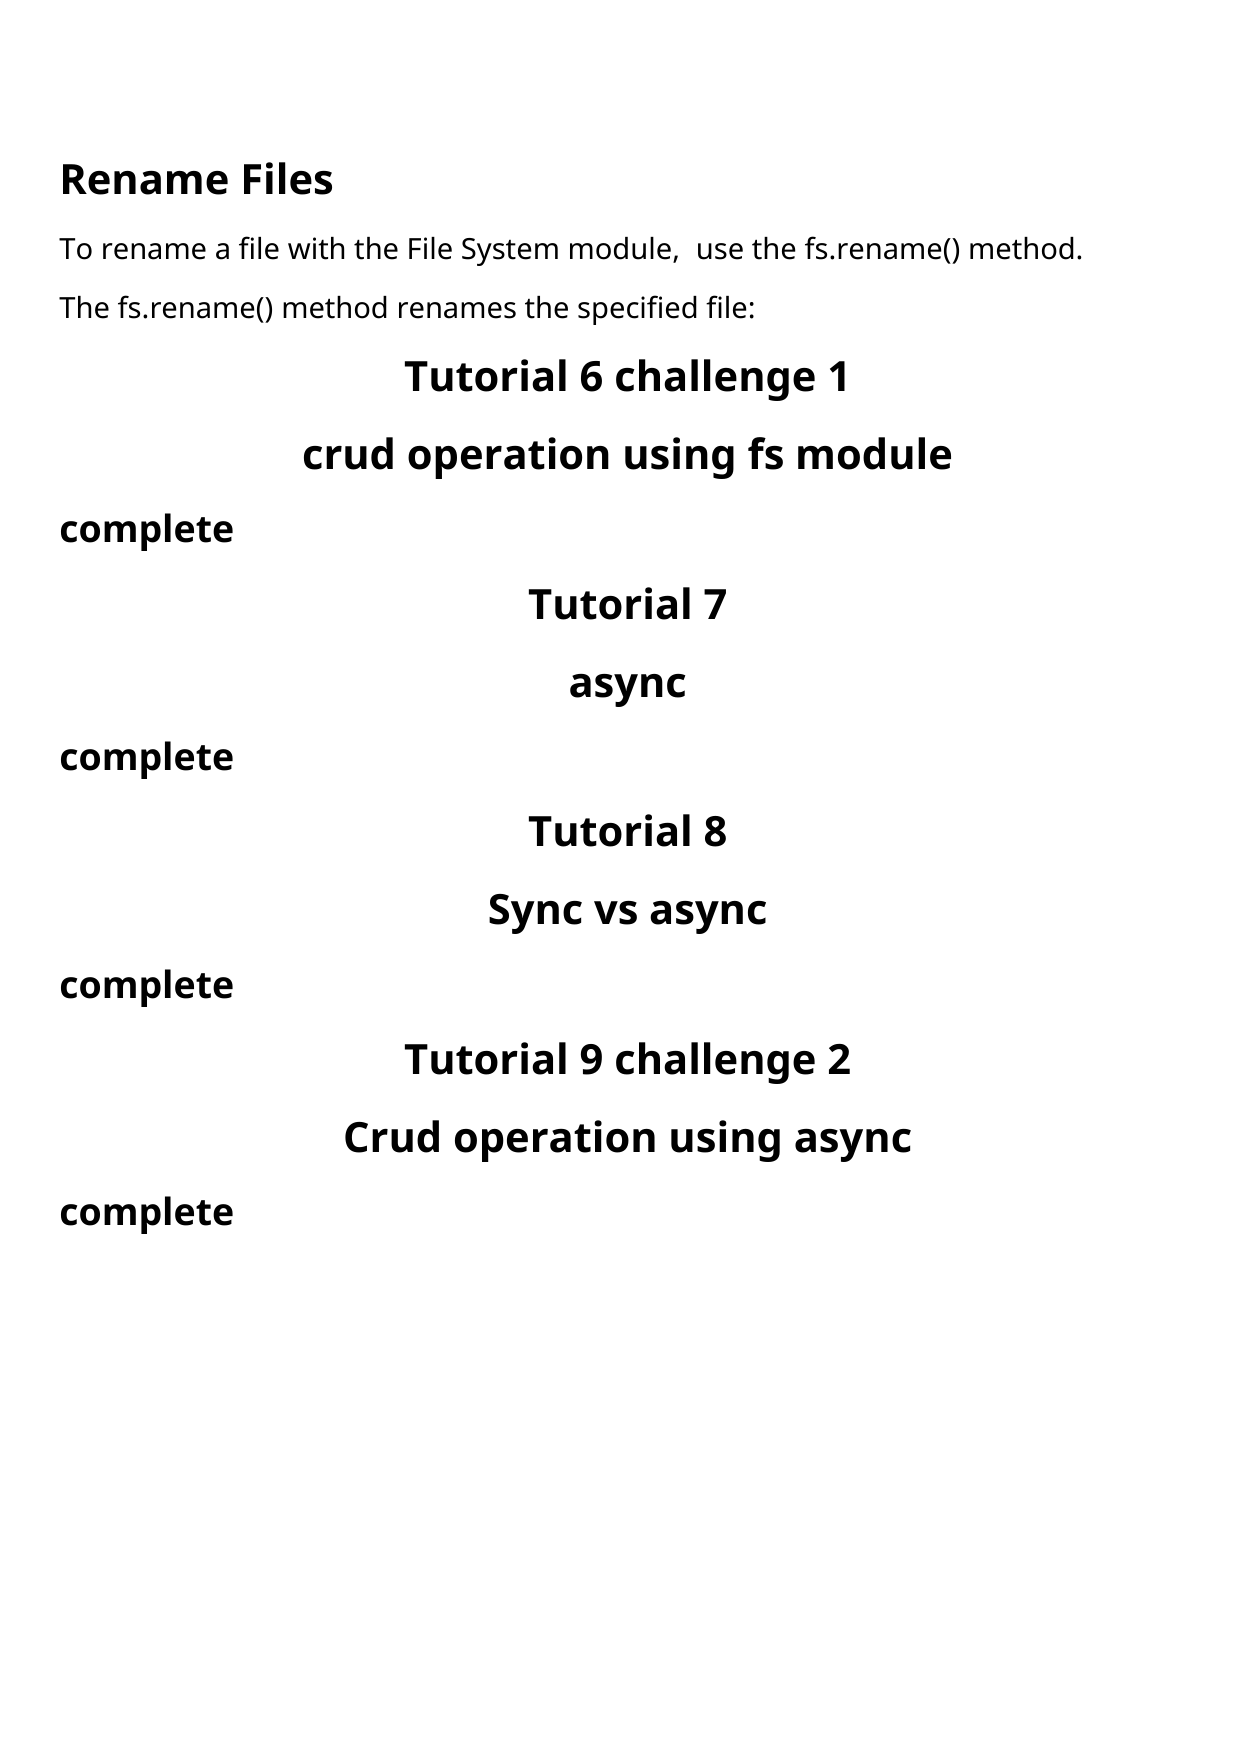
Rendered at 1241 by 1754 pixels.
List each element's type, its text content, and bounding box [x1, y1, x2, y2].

text The fs.rename() method renames the specified file: [59, 287, 1196, 327]
text complete [59, 730, 1196, 781]
text Tutorial 8 [59, 802, 1196, 859]
text To rename a file with the File System module, use the fs.rename() method. [59, 228, 1196, 268]
text Tutorial 6 challenge 1 [59, 347, 1196, 404]
text Tutorial 9 challenge 2 [59, 1030, 1196, 1086]
text complete [59, 958, 1196, 1009]
text Crud operation using async [59, 1108, 1196, 1164]
text Tutorial 7 [59, 574, 1196, 631]
text async [59, 652, 1196, 709]
text crud operation using fs module [59, 425, 1196, 482]
text complete [59, 503, 1196, 554]
text complete [59, 1186, 1196, 1237]
text Rename Files [59, 150, 1196, 207]
text Sync vs async [59, 880, 1196, 937]
